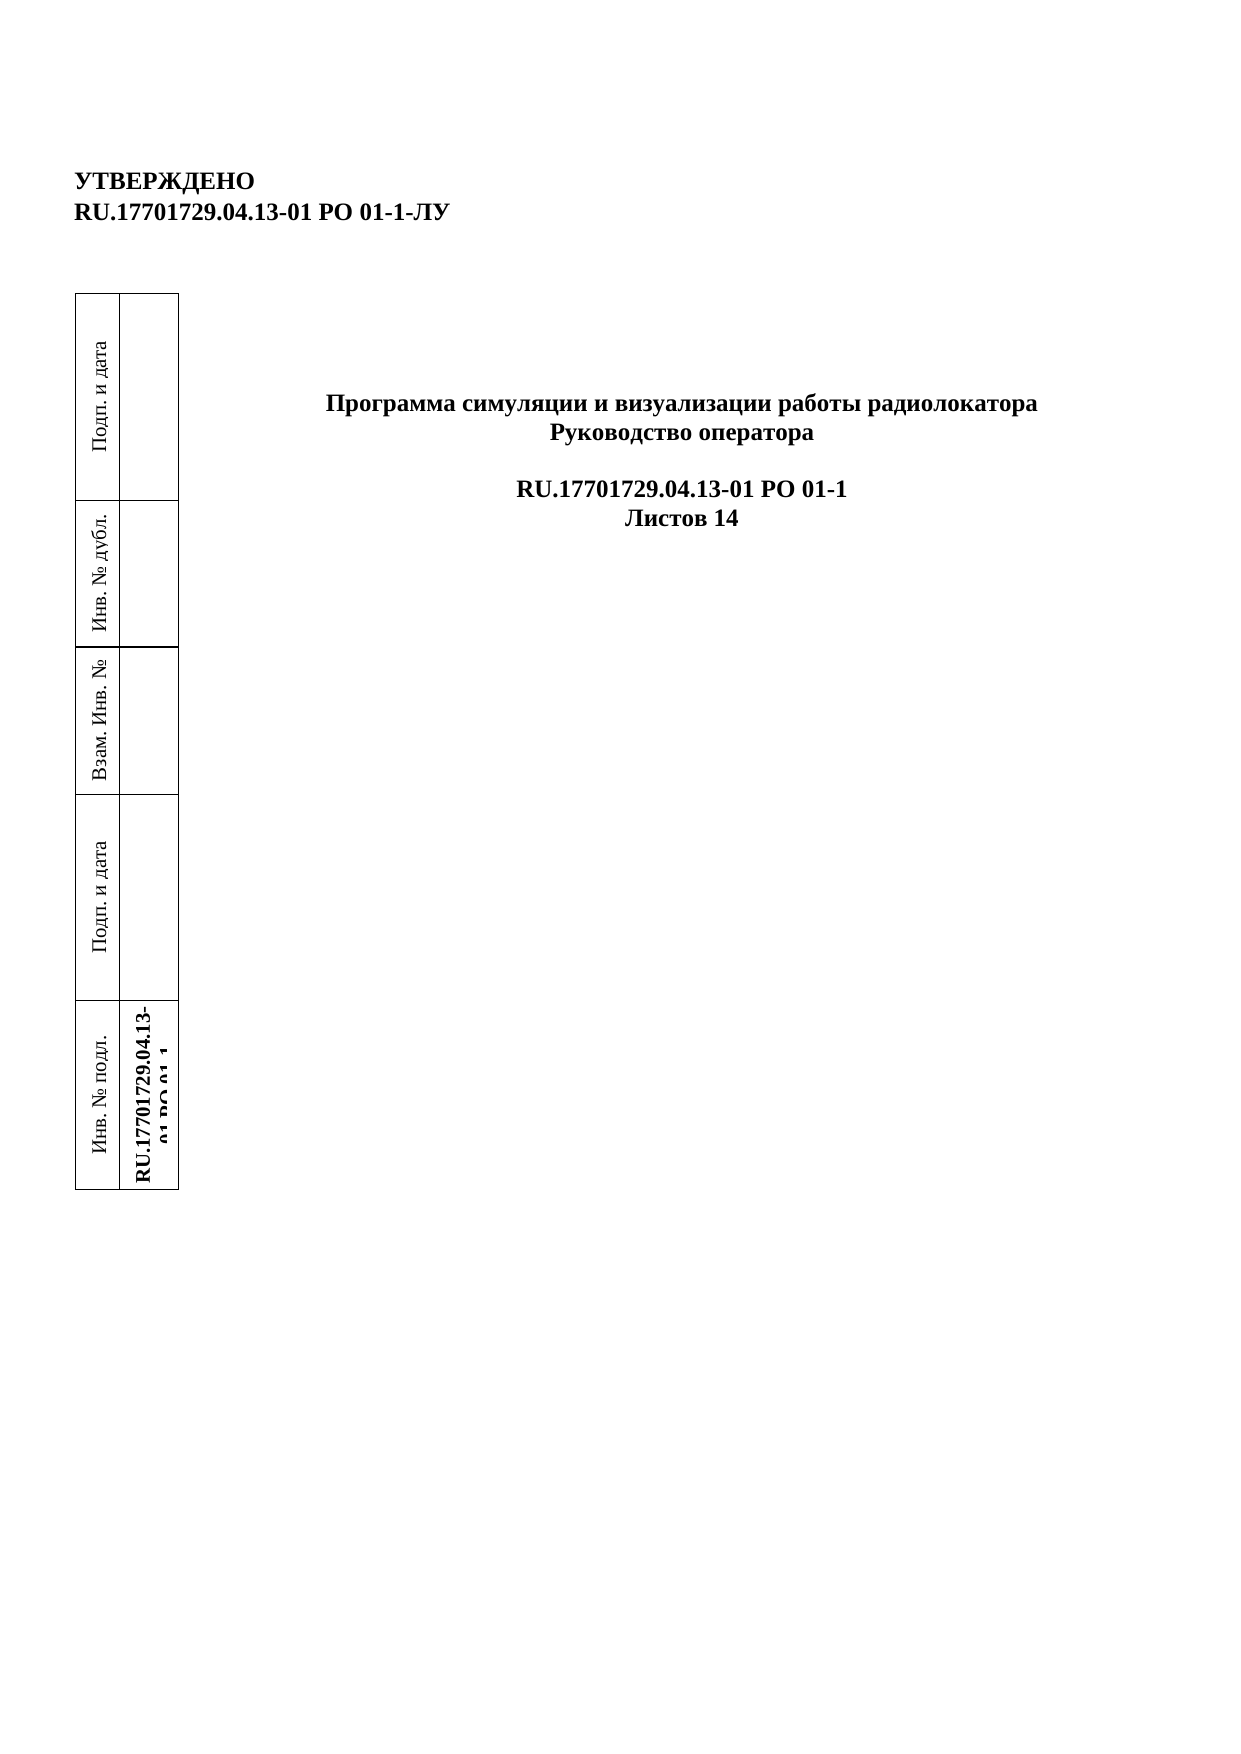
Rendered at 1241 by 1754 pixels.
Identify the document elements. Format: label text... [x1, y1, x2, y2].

text УТВЕРЖДЕНО RU.17701729.04.13-01 РО 01-1-ЛУ [74, 166, 1167, 226]
